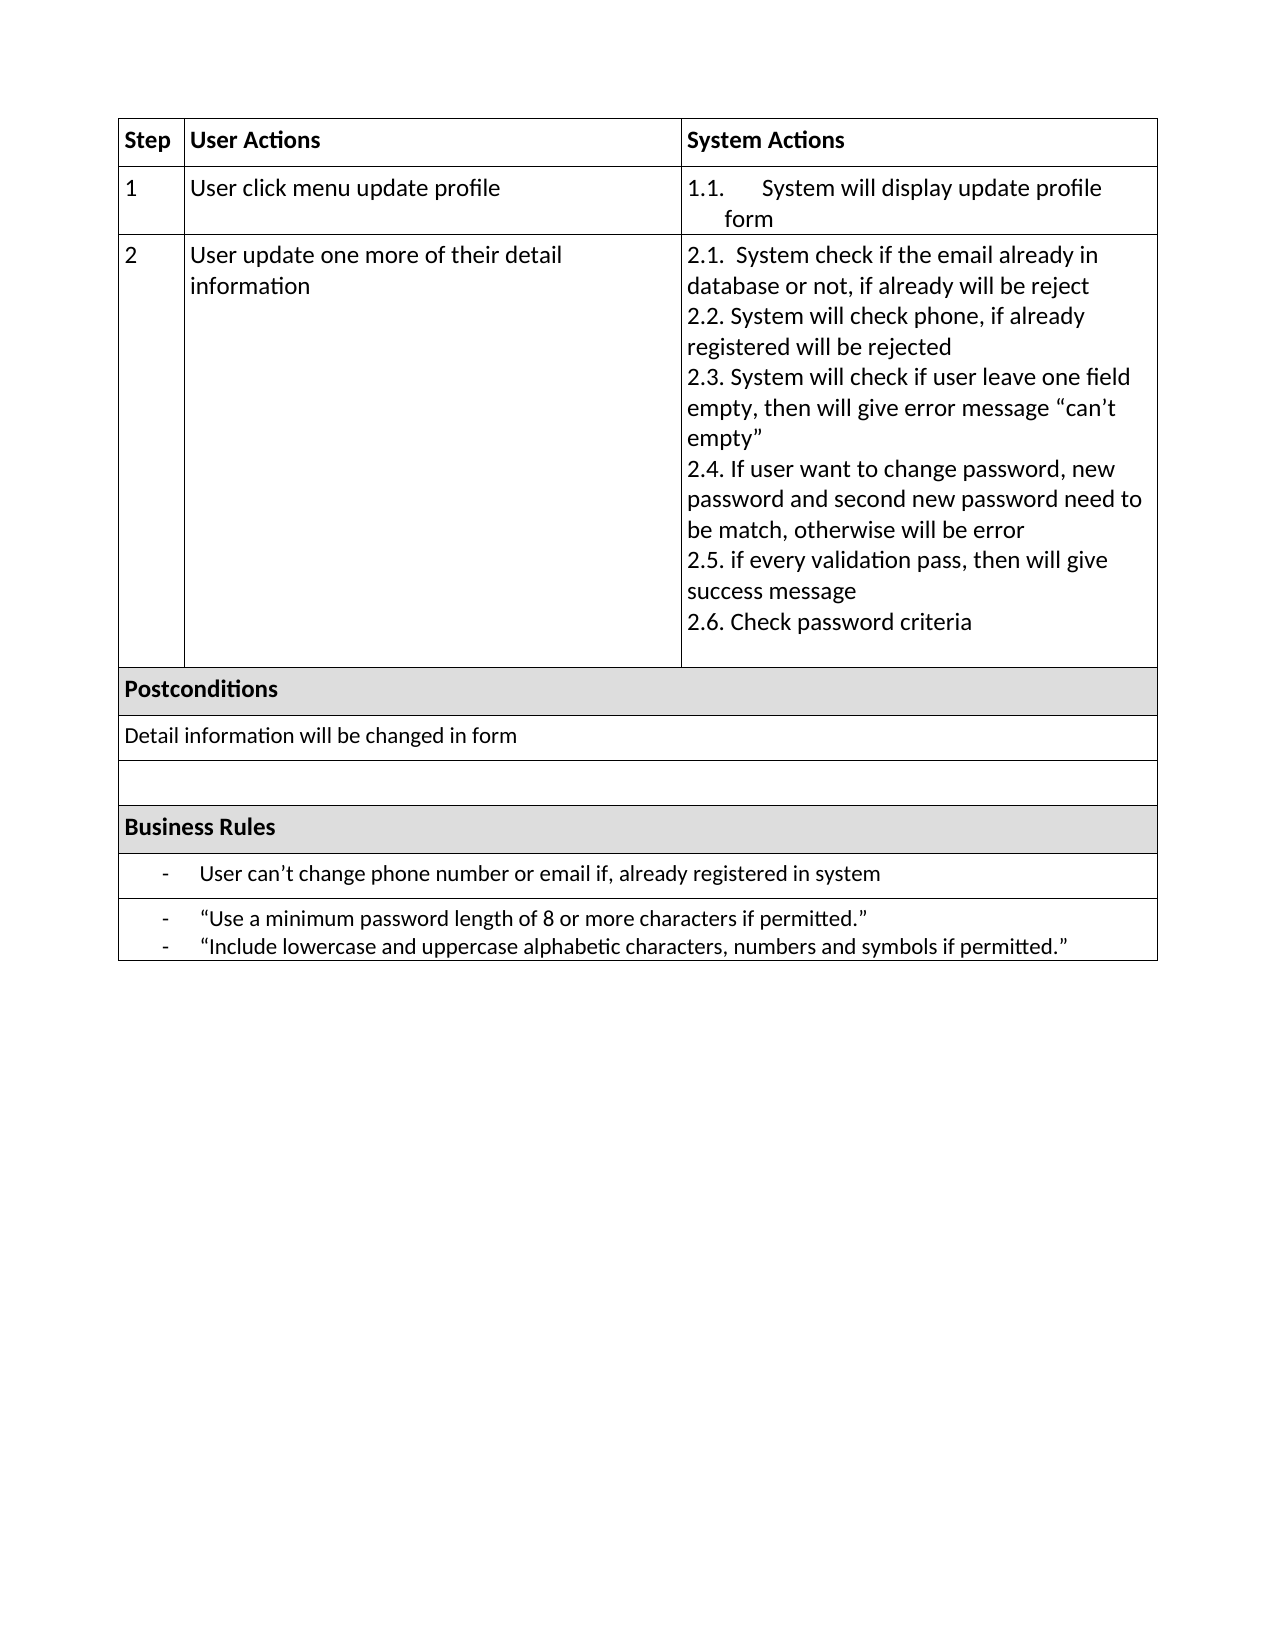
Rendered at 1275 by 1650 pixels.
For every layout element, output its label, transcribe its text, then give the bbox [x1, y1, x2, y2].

table_cell System will display update profile form [682, 167, 1157, 233]
table_cell Postconditions [119, 668, 1157, 715]
table_cell User can’t change phone number or email if, already registered in system [119, 854, 1157, 898]
table_cell User click menu update profile [185, 167, 681, 233]
table_cell User update one more of their detail information [185, 235, 681, 667]
table_cell 2 [119, 235, 184, 667]
table_cell [119, 761, 1157, 805]
table_cell User Actions [185, 119, 681, 166]
table_cell Step [119, 119, 184, 166]
table_cell Detail information will be changed in form [119, 716, 1157, 760]
table_cell 1 [119, 167, 184, 233]
table_cell “Use a minimum password length of 8 or more characters if permitted.” “Include lowercase and uppercase alphabetic characters, numbers and symbols if permitted.” [119, 899, 1157, 960]
table_cell System Actions [682, 119, 1157, 166]
table_cell 2.1. System check if the email already in database or not, if already will be reject 2.2. System will check phone, if already registered will be rejected 2.3. System will check if user leave one field empty, then will give error message “can’t empty” 2.4. If user want to change password, new password and second new password need to be match, otherwise will be error 2.5. if every validation pass, then will give success message 2.6. Check password criteria [682, 235, 1157, 667]
table_cell Business Rules [119, 806, 1157, 853]
